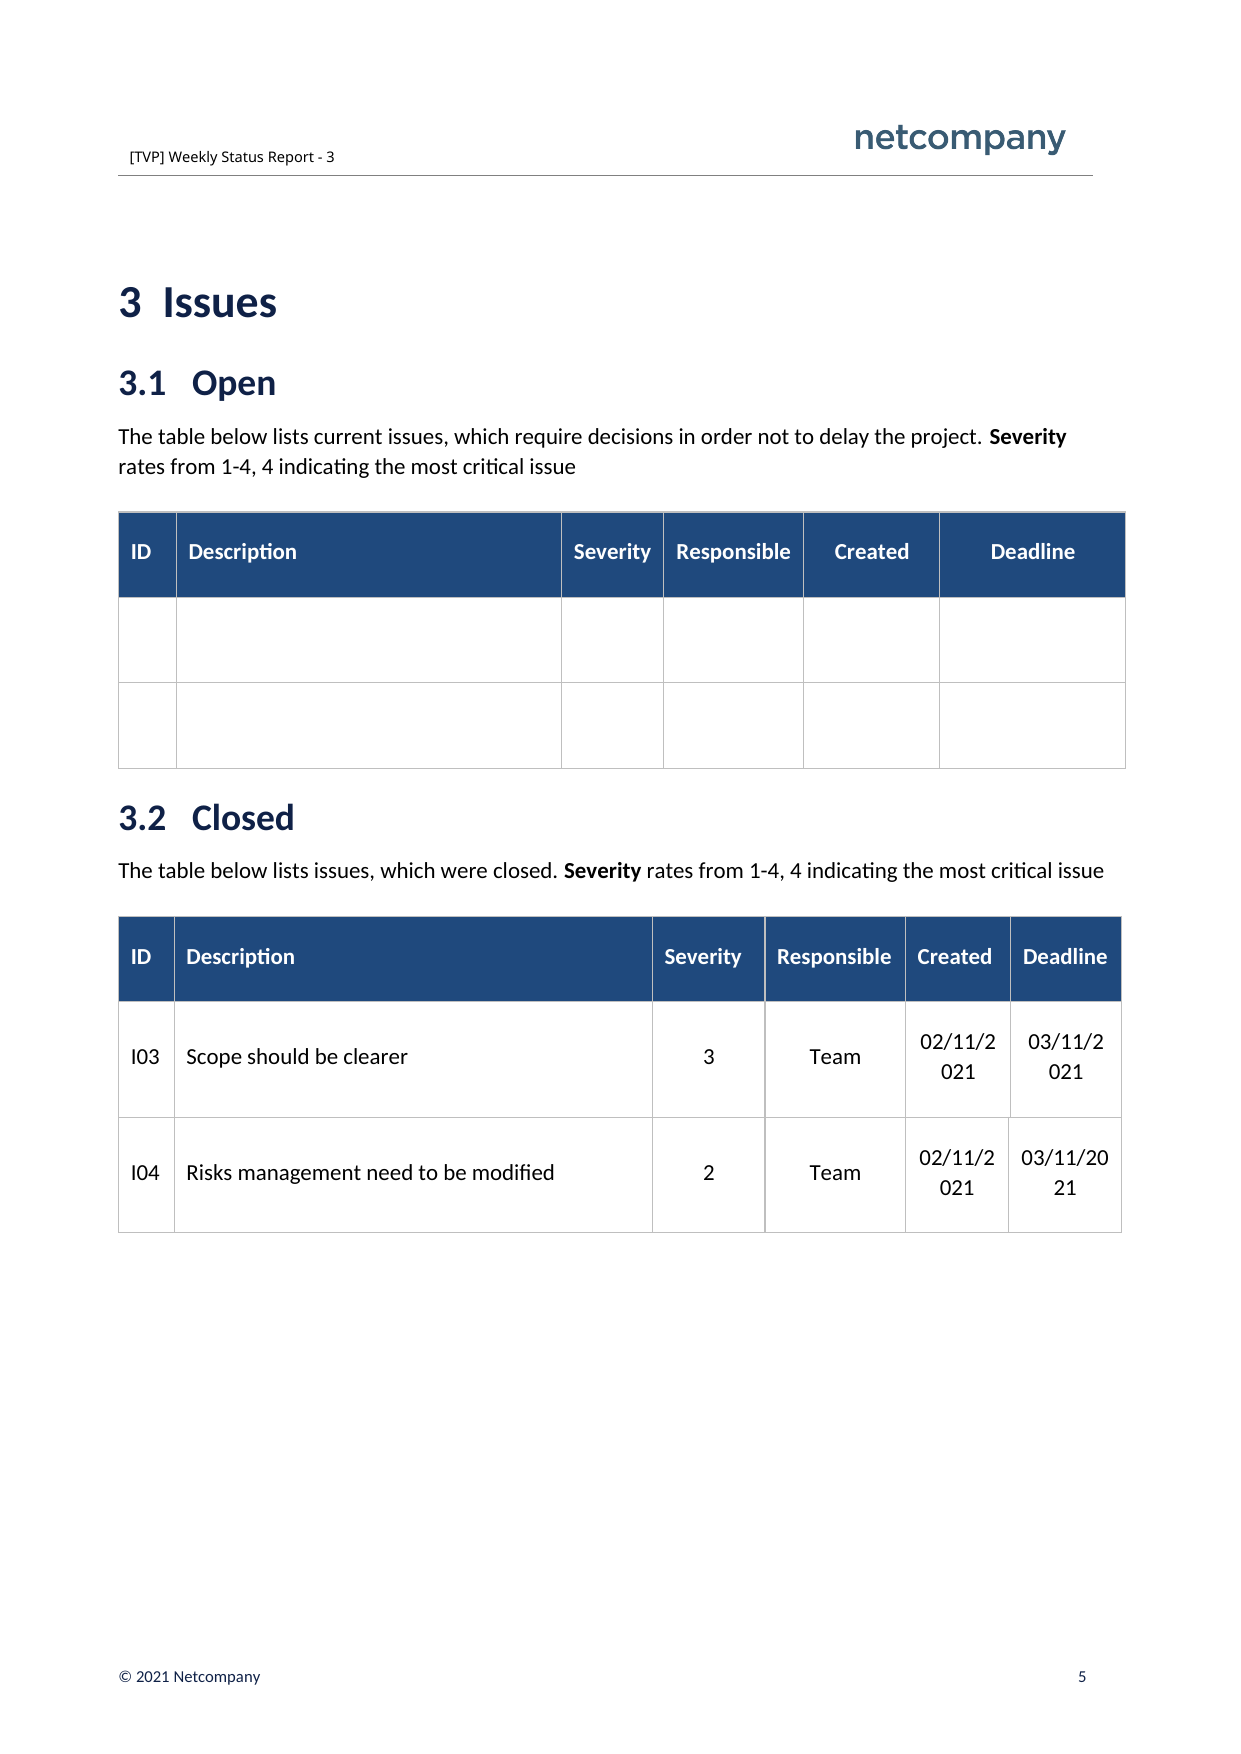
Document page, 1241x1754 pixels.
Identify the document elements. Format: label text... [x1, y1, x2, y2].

table_header Severity [562, 513, 663, 597]
subtitle Open [118, 359, 1113, 405]
table_header ID [119, 917, 174, 1001]
table_header Created [906, 917, 1010, 1001]
table_header Responsible [766, 917, 905, 1001]
table_cell [562, 598, 663, 682]
table_cell [562, 683, 663, 767]
text The table below lists current issues, which require decisions in order not to delay the project. Severity rates from 1-4, 4 indicating the most critical issue [118, 422, 1113, 480]
table_cell 2 [653, 1118, 764, 1232]
subtitle Issues [118, 272, 1113, 328]
table_cell [940, 683, 1125, 767]
table_header ID [119, 513, 176, 597]
table_cell [119, 598, 176, 682]
table_cell Team [766, 1002, 905, 1117]
text The table below lists issues, which were closed. Severity rates from 1-4, 4 indicating the most critical issue [118, 856, 1113, 884]
table_cell Risks management need to be modified [175, 1118, 652, 1232]
table_cell [119, 683, 176, 767]
table_cell [940, 598, 1125, 682]
subtitle Closed [118, 793, 1113, 839]
picture [838, 115, 1083, 163]
table_cell 03/11/2021 [1011, 1002, 1121, 1117]
table_cell [177, 683, 561, 767]
table_cell [664, 683, 803, 767]
table_cell 02/11/2021 [906, 1118, 1008, 1232]
table_cell 03/11/2021 [1009, 1118, 1121, 1232]
table_cell [804, 683, 939, 767]
table_header Severity [653, 917, 764, 1001]
table_header Deadline [940, 513, 1125, 597]
table_cell [804, 598, 939, 682]
table_header Deadline [1011, 917, 1121, 1001]
table_cell I04 [119, 1118, 174, 1232]
table_cell [177, 598, 561, 682]
table_header Description [175, 917, 652, 1001]
table_cell [664, 598, 803, 682]
table_header Responsible [664, 513, 803, 597]
table_cell I03 [119, 1002, 174, 1117]
table_header Description [177, 513, 561, 597]
table_cell 02/11/2021 [906, 1002, 1010, 1117]
table_cell Team [766, 1118, 905, 1232]
table_cell Scope should be clearer [175, 1002, 652, 1117]
table_header Created [804, 513, 939, 597]
table_cell 3 [653, 1002, 764, 1117]
